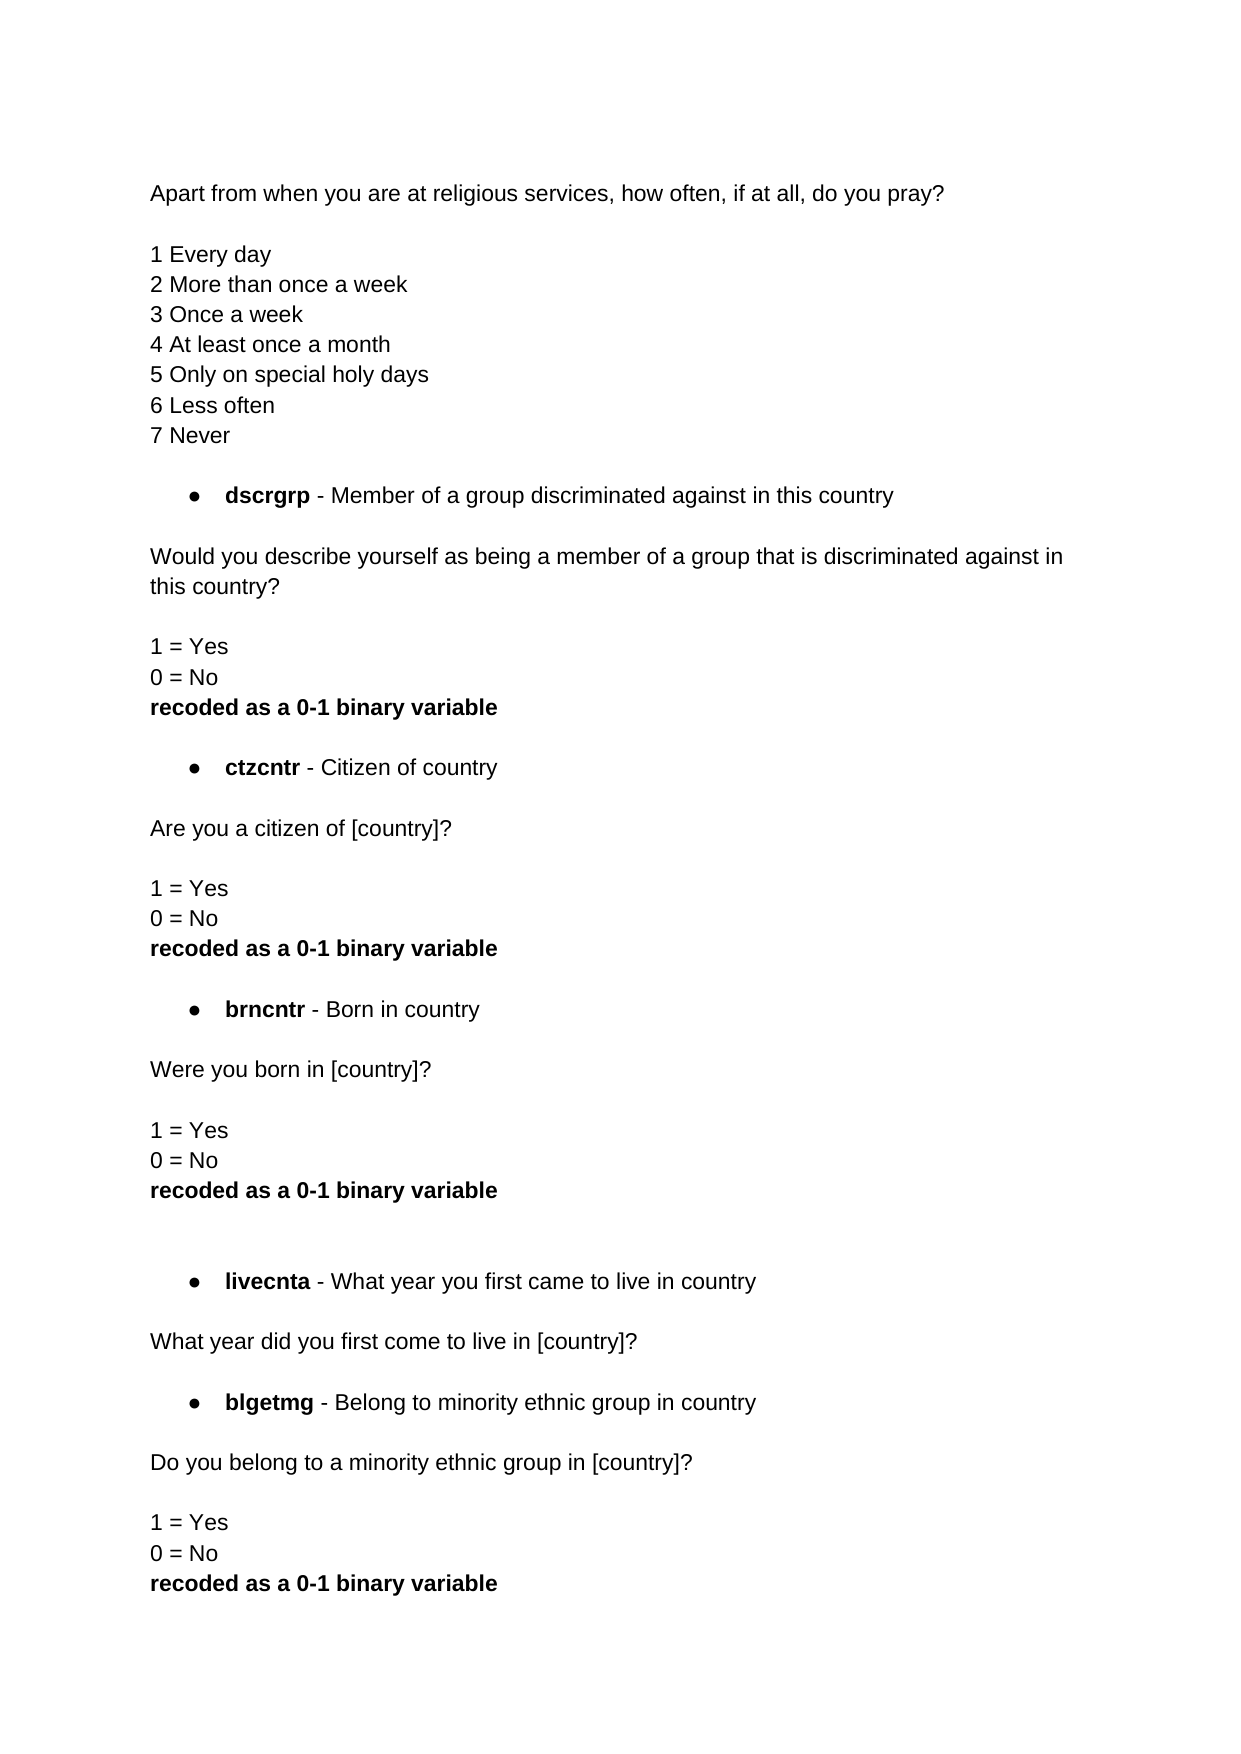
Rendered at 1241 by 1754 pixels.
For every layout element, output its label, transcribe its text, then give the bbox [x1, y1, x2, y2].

text 1 = Yes [150, 875, 1090, 901]
list livecnta - What year you first came to live in country [187, 1268, 1090, 1294]
text 0 = No [150, 1539, 1090, 1566]
text Are you a citizen of [country]? [150, 814, 1090, 841]
text 6 Less often [150, 392, 1090, 418]
text recoded as a 0-1 binary variable [150, 1177, 1090, 1203]
text 1 = Yes [150, 1509, 1090, 1536]
text recoded as a 0-1 binary variable [150, 694, 1090, 720]
text recoded as a 0-1 binary variable [150, 935, 1090, 962]
text 1 Every day [150, 241, 1090, 267]
text 0 = No [150, 905, 1090, 932]
text 2 More than once a week [150, 271, 1090, 297]
text What year did you first come to live in [country]? [150, 1328, 1090, 1354]
text 1 = Yes [150, 1117, 1090, 1143]
list blgetmg - Belong to minority ethnic group in country [187, 1388, 1090, 1415]
text 0 = No [150, 1147, 1090, 1173]
text 5 Only on special holy days [150, 361, 1090, 388]
text 3 Once a week [150, 301, 1090, 327]
text Apart from when you are at religious services, how often, if at all, do you pray? [150, 180, 1090, 207]
list dscrgrp - Member of a group discriminated against in this country [187, 482, 1090, 509]
text 0 = No [150, 663, 1090, 690]
text Do you belong to a minority ethnic group in [country]? [150, 1449, 1090, 1475]
list brncntr - Born in country [187, 996, 1090, 1022]
text Would you describe yourself as being a member of a group that is discriminated against in this country? [150, 543, 1090, 599]
text 1 = Yes [150, 633, 1090, 660]
text recoded as a 0-1 binary variable [150, 1570, 1090, 1596]
text Were you born in [country]? [150, 1056, 1090, 1083]
text 7 Never [150, 422, 1090, 448]
list ctzcntr - Citizen of country [187, 754, 1090, 781]
text 4 At least once a month [150, 331, 1090, 358]
